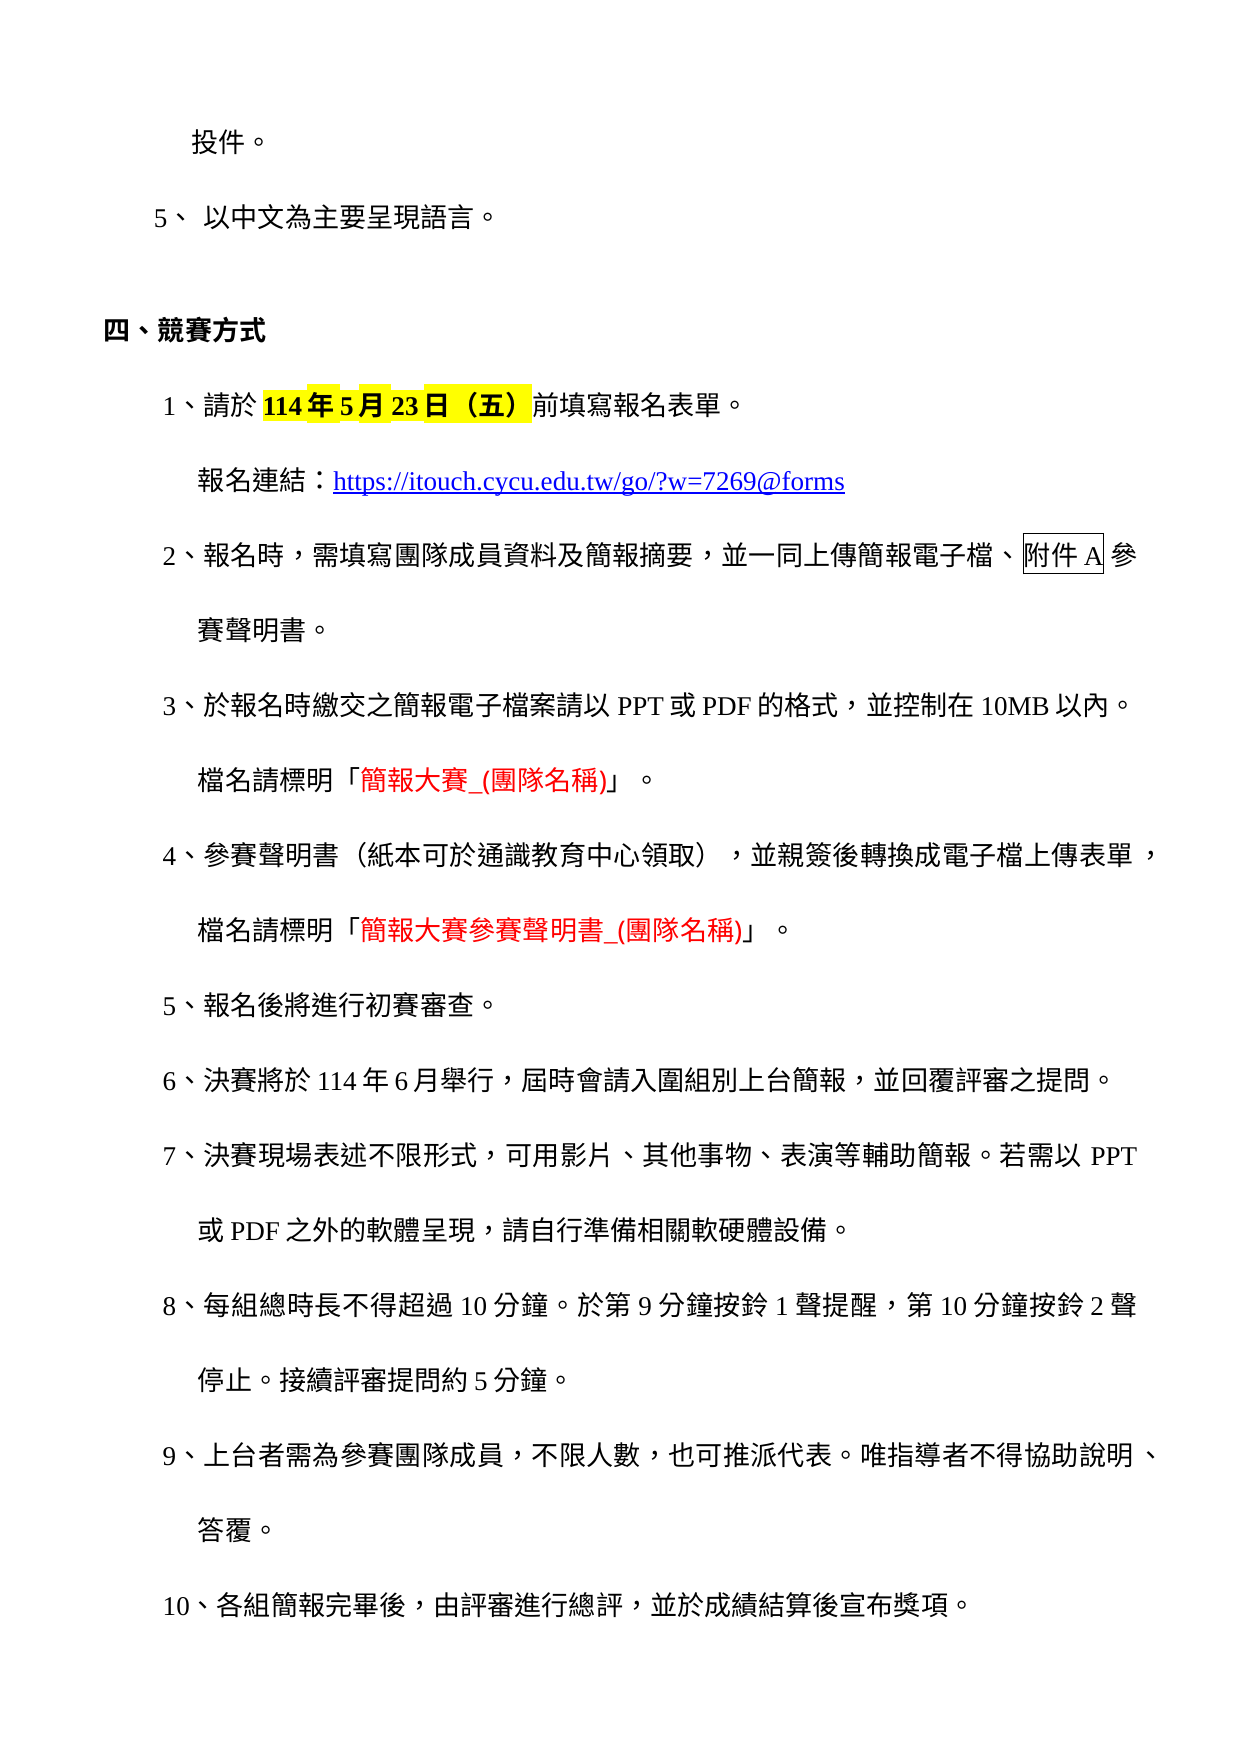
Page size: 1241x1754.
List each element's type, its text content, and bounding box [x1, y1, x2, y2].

text 四、競賽方式 [103, 291, 1137, 366]
list 各組簡報完畢後，由評審進行總評，並於成績結算後宣布獎項。 [162, 1566, 1137, 1641]
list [153, 104, 1137, 179]
list 請於114年5月23日（五）前填寫報名表單。 [162, 366, 1137, 441]
list 於報名時繳交之簡報電子檔案請以PPT或PDF的格式，並控制在10MB以內。檔名請標明「簡報大賽_(團隊名稱)」。 [162, 666, 1137, 816]
list 報名後將進行初賽審查。 [162, 966, 1137, 1041]
list 上台者需為參賽團隊成員，不限人數，也可推派代表。唯指導者不得協助說明、答覆。 [162, 1416, 1137, 1566]
list 報名時，需填寫團隊成員資料及簡報摘要，並一同上傳簡報電子檔、附件A參賽聲明書。 [162, 516, 1137, 666]
list 報名連結：https://itouch.cycu.edu.tw/go/?w=7269@forms [198, 441, 1137, 516]
list 決賽現場表述不限形式，可用影片、其他事物、表演等輔助簡報。若需以PPT或PDF之外的軟體呈現，請自行準備相關軟硬體設備。 [162, 1116, 1137, 1266]
list 每組總時長不得超過10分鐘。於第9分鐘按鈴1聲提醒，第10分鐘按鈴2聲停止。接續評審提問約5分鐘。 [162, 1266, 1137, 1416]
list 以中文為主要呈現語言。 [153, 179, 1137, 254]
list 參賽聲明書（紙本可於通識教育中心領取），並親簽後轉換成電子檔上傳表單，檔名請標明「簡報大賽參賽聲明書_(團隊名稱)」。 [162, 816, 1137, 966]
list 決賽將於114年6月舉行，屆時會請入圍組別上台簡報，並回覆評審之提問。 [162, 1041, 1137, 1116]
